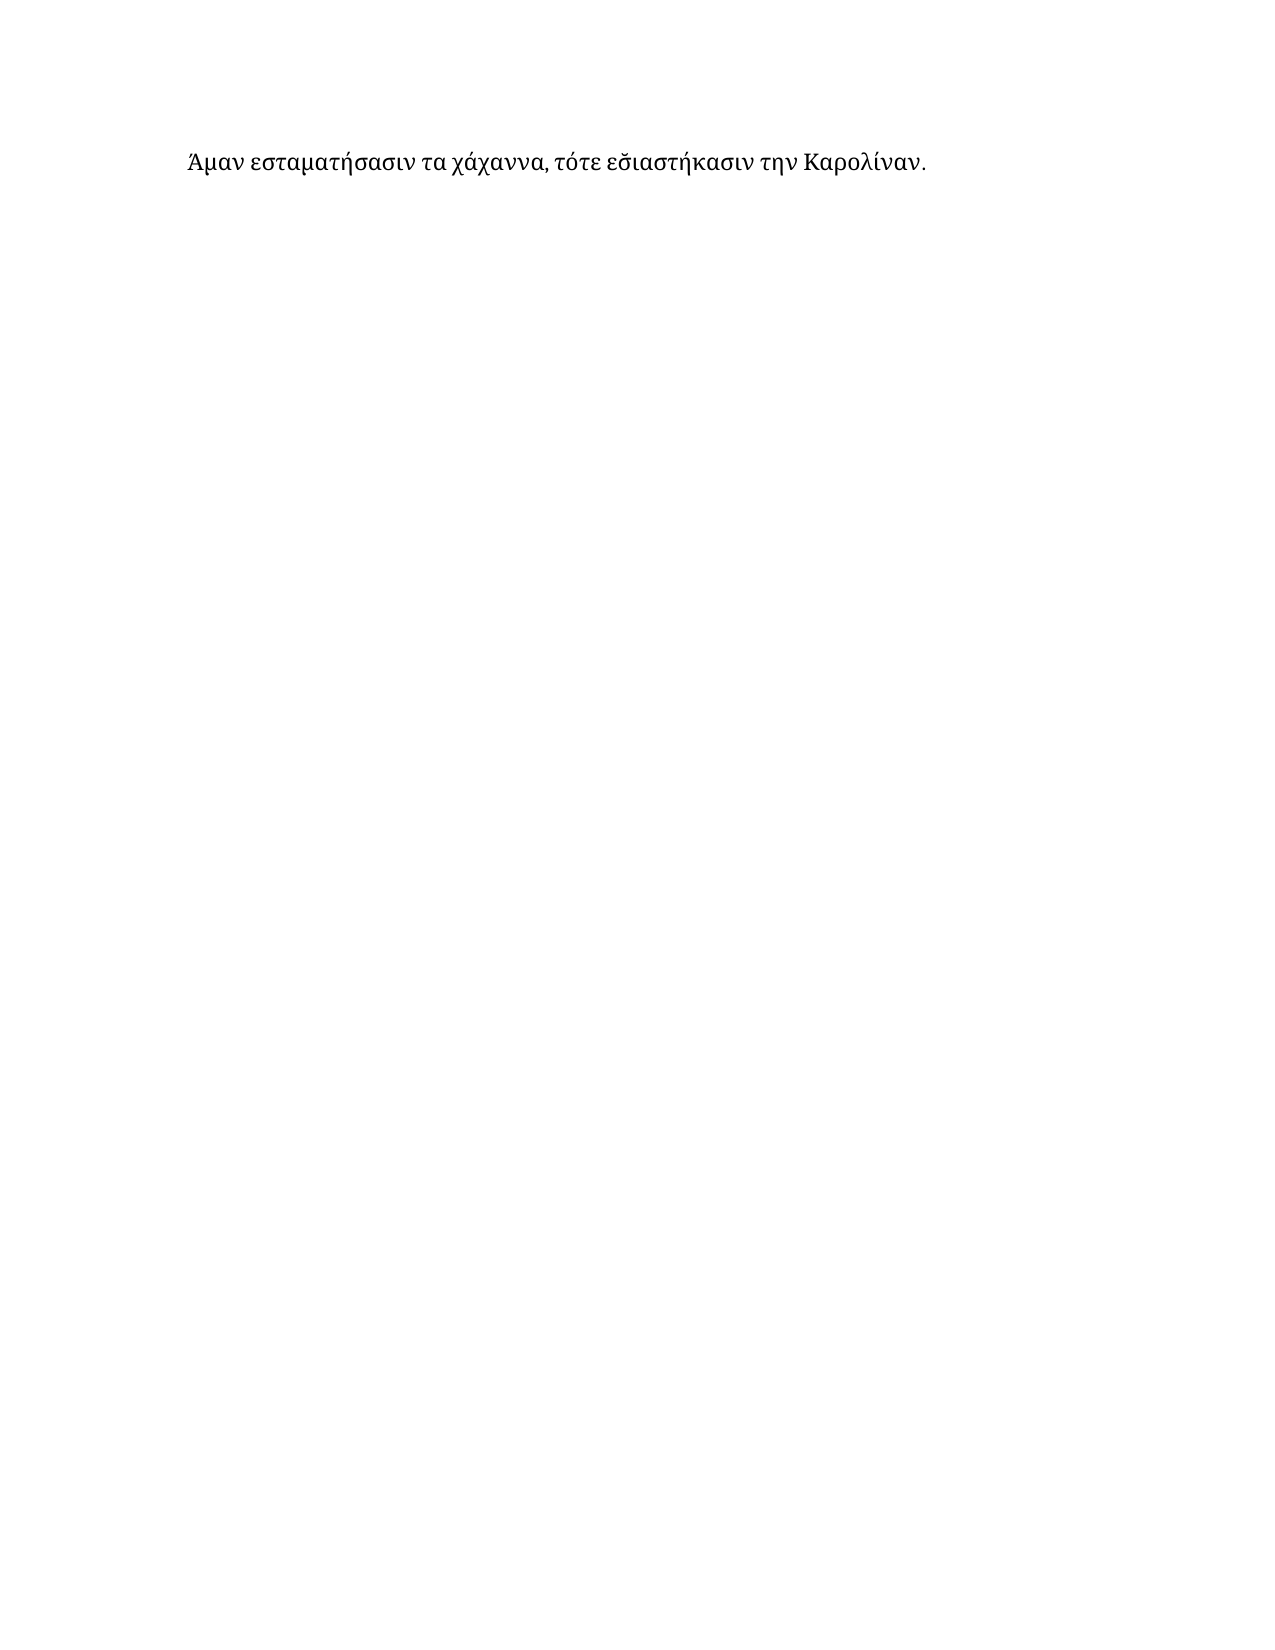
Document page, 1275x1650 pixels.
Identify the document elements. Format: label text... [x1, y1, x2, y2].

text Άμαν εσταματήσασιν τα χάχαννα, τότε εσ̆ιαστήκασιν την Καρολίναν. [187, 150, 1087, 176]
